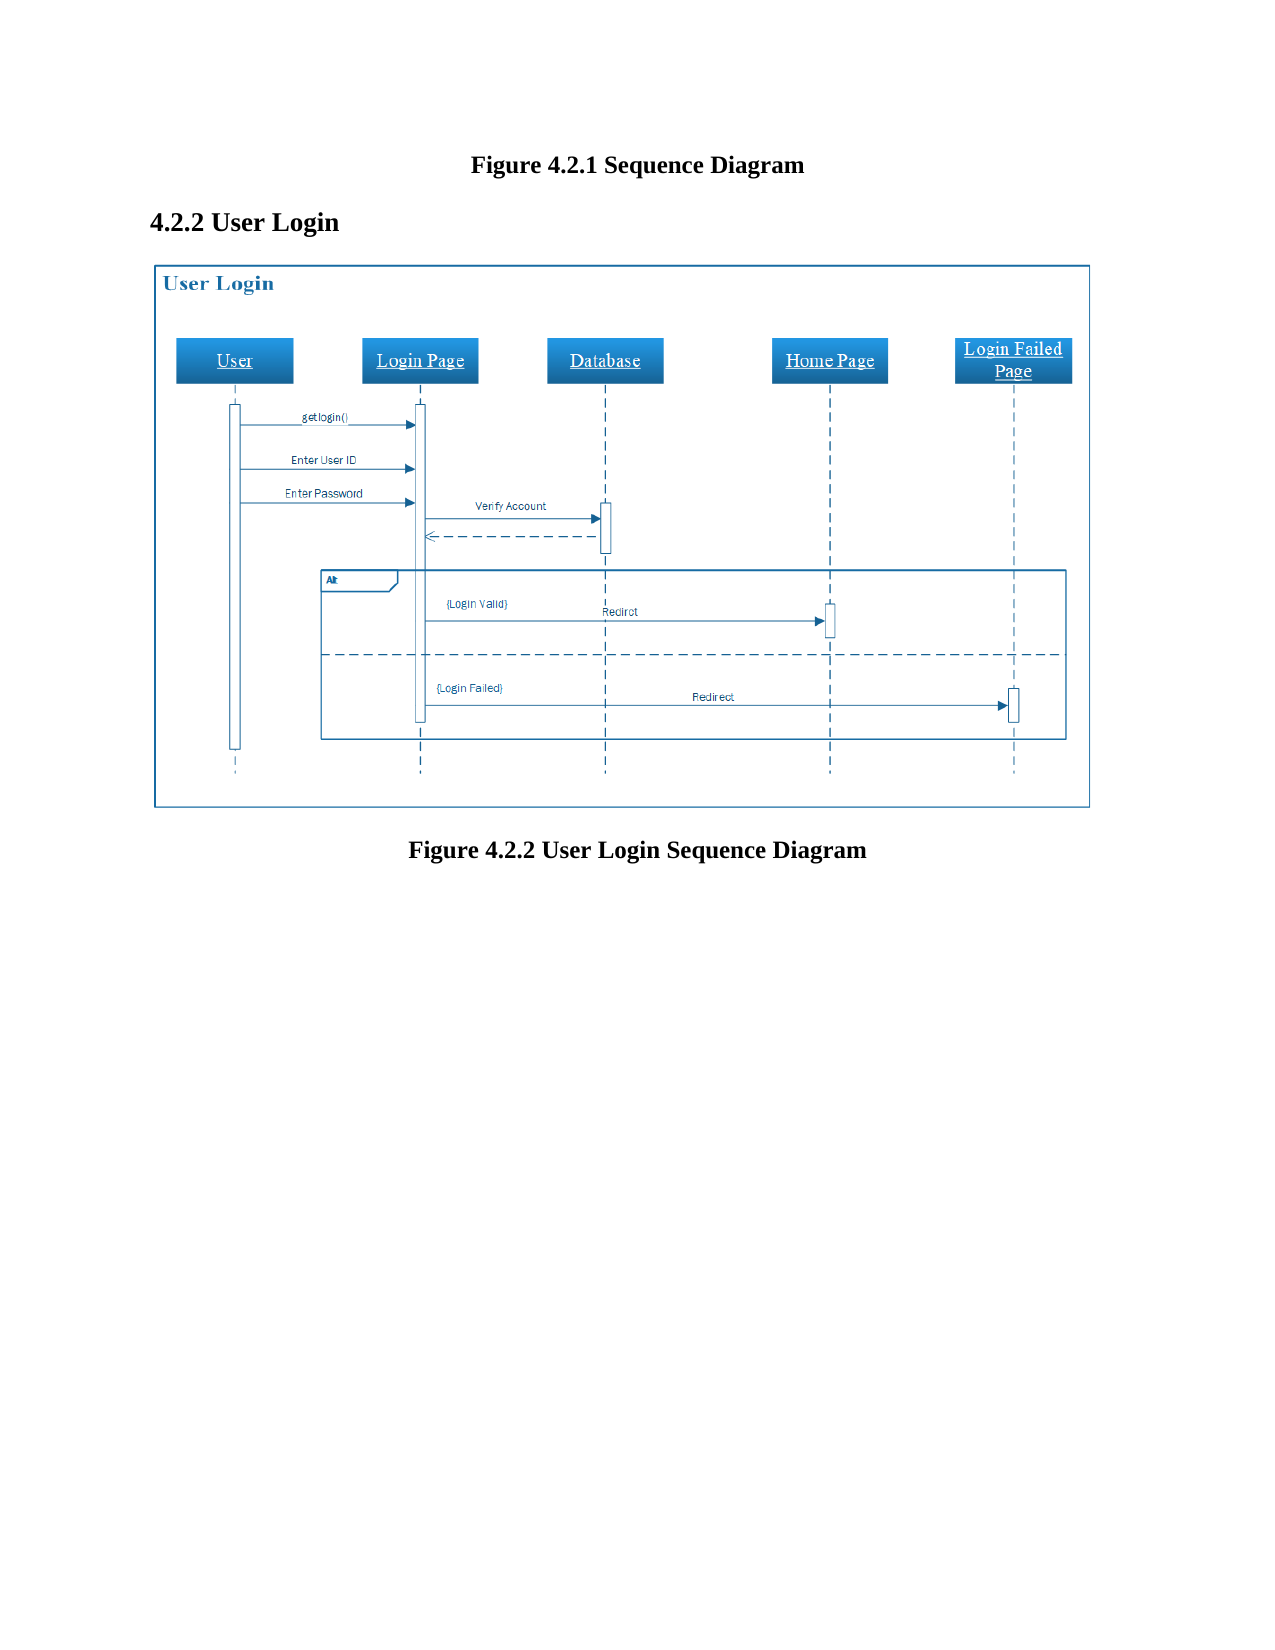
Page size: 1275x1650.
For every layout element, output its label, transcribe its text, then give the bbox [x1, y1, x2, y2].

text Figure 4.2.2 User Login Sequence Diagram [150, 835, 1125, 863]
text Figure 4.2.1 Sequence Diagram [150, 150, 1125, 179]
picture [150, 264, 1091, 808]
subtitle 4.2.2 User Login [150, 206, 1125, 237]
